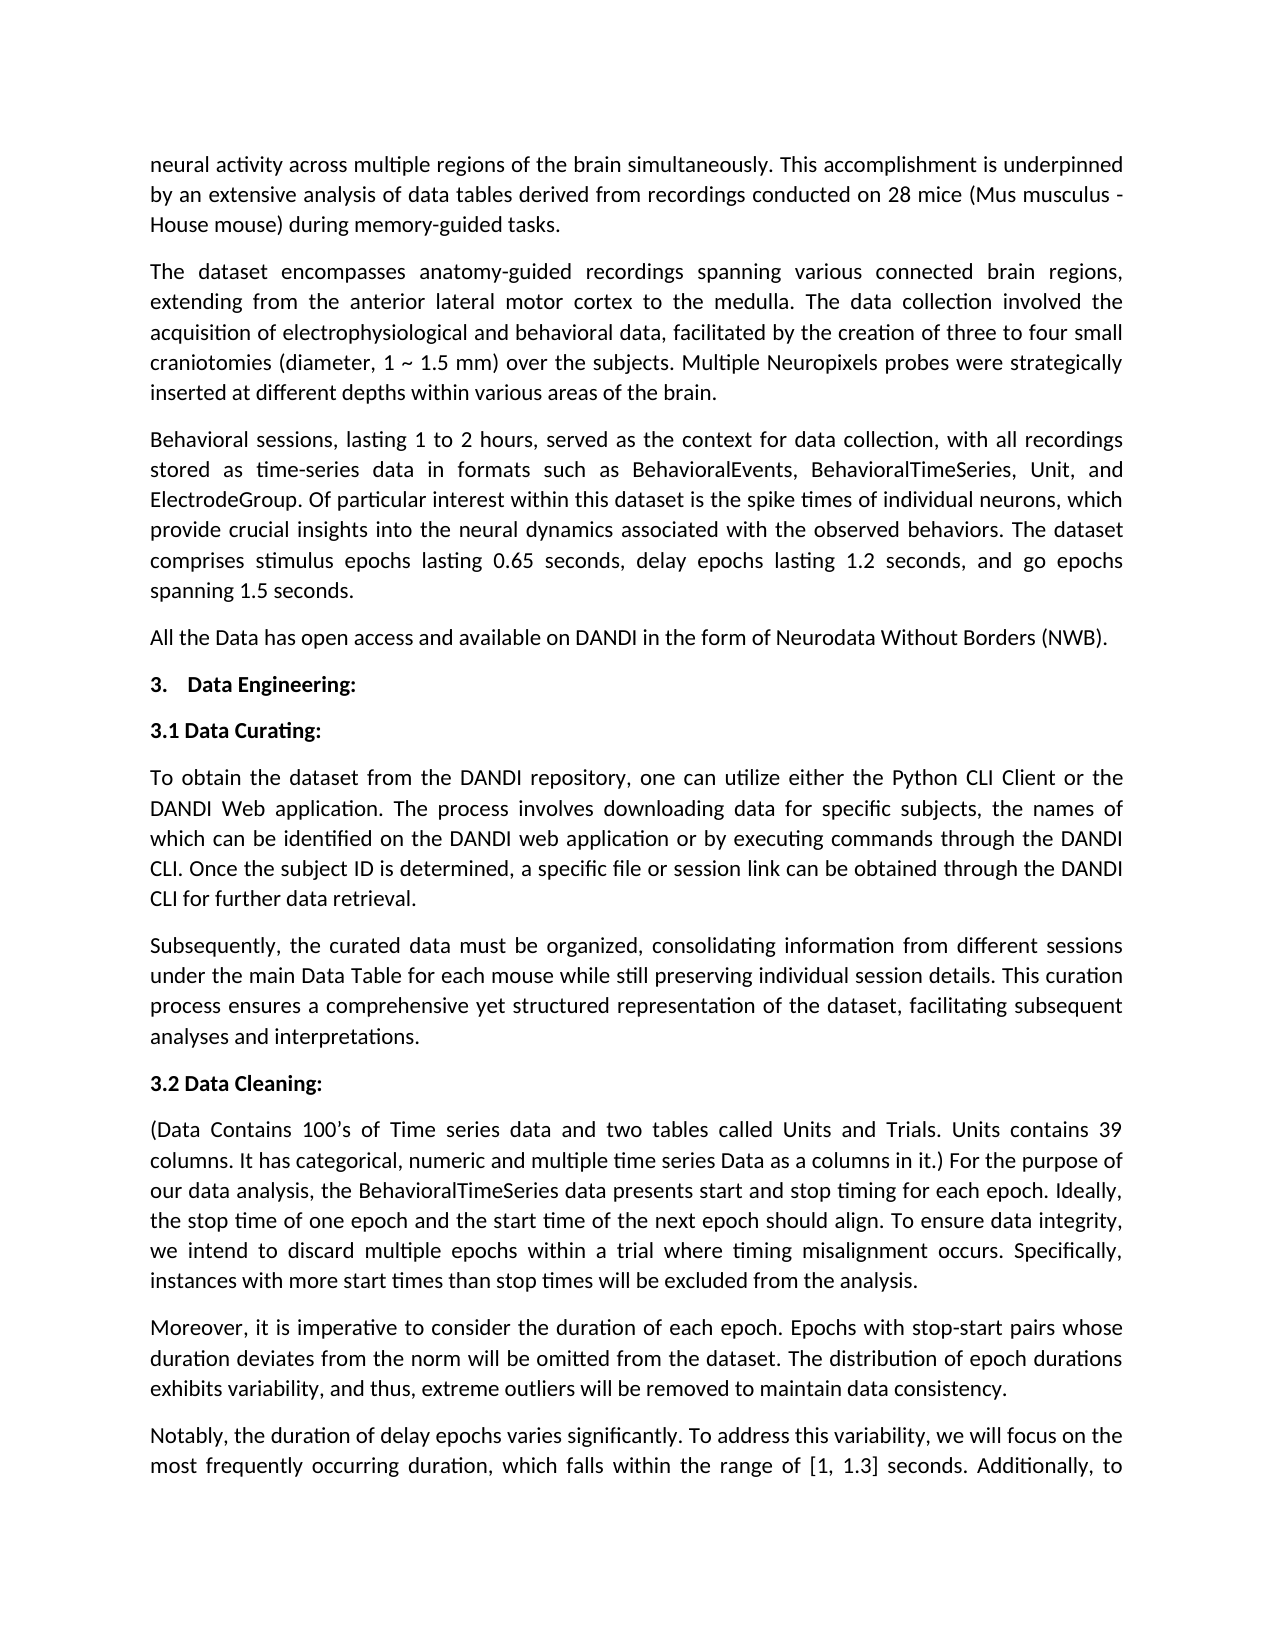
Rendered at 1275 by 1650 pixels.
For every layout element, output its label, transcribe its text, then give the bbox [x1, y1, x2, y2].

text 3.1 Data Curating: [150, 717, 1125, 745]
text 3.2 Data Cleaning: [150, 1069, 1125, 1097]
text Subsequently, the curated data must be organized, consolidating information from different sessions under the main Data Table for each mouse while still preserving individual session details. This curation process ensures a comprehensive yet structured representation of the dataset, facilitating subsequent analyses and interpretations. [150, 931, 1125, 1050]
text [150, 1421, 1125, 1479]
text The dataset encompasses anatomy-guided recordings spanning various connected brain regions, extending from the anterior lateral motor cortex to the medulla. The data collection involved the acquisition of electrophysiological and behavioral data, facilitated by the creation of three to four small craniotomies (diameter, 1 ~ 1.5 mm) over the subjects. Multiple Neuropixels probes were strategically inserted at different depths within various areas of the brain. [150, 257, 1125, 406]
list Data Engineering: [150, 670, 1125, 698]
text All the Data has open access and available on DANDI in the form of Neurodata Without Borders (NWB). [150, 623, 1125, 651]
text (Data Contains 100’s of Time series data and two tables called Units and Trials. Units contains 39 columns. It has categorical, numeric and multiple time series Data as a columns in it.) For the purpose of our data analysis, the BehavioralTimeSeries data presents start and stop timing for each epoch. Ideally, the stop time of one epoch and the start time of the next epoch should align. To ensure data integrity, we intend to discard multiple epochs within a trial where timing misalignment occurs. Specifically, instances with more start times than stop times will be excluded from the analysis. [150, 1116, 1125, 1295]
text To obtain the dataset from the DANDI repository, one can utilize either the Python CLI Client or the DANDI Web application. The process involves downloading data for specific subjects, the names of which can be identified on the DANDI web application or by executing commands through the DANDI CLI. Once the subject ID is determined, a specific file or session link can be obtained through the DANDI CLI for further data retrieval. [150, 763, 1125, 912]
text Moreover, it is imperative to consider the duration of each epoch. Epochs with stop-start pairs whose duration deviates from the norm will be omitted from the dataset. The distribution of epoch durations exhibits variability, and thus, extreme outliers will be removed to maintain data consistency. [150, 1313, 1125, 1402]
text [150, 150, 1125, 238]
text Behavioral sessions, lasting 1 to 2 hours, served as the context for data collection, with all recordings stored as time-series data in formats such as BehavioralEvents, BehavioralTimeSeries, Unit, and ElectrodeGroup. Of particular interest within this dataset is the spike times of individual neurons, which provide crucial insights into the neural dynamics associated with the observed behaviors. The dataset comprises stimulus epochs lasting 0.65 seconds, delay epochs lasting 1.2 seconds, and go epochs spanning 1.5 seconds. [150, 425, 1125, 604]
